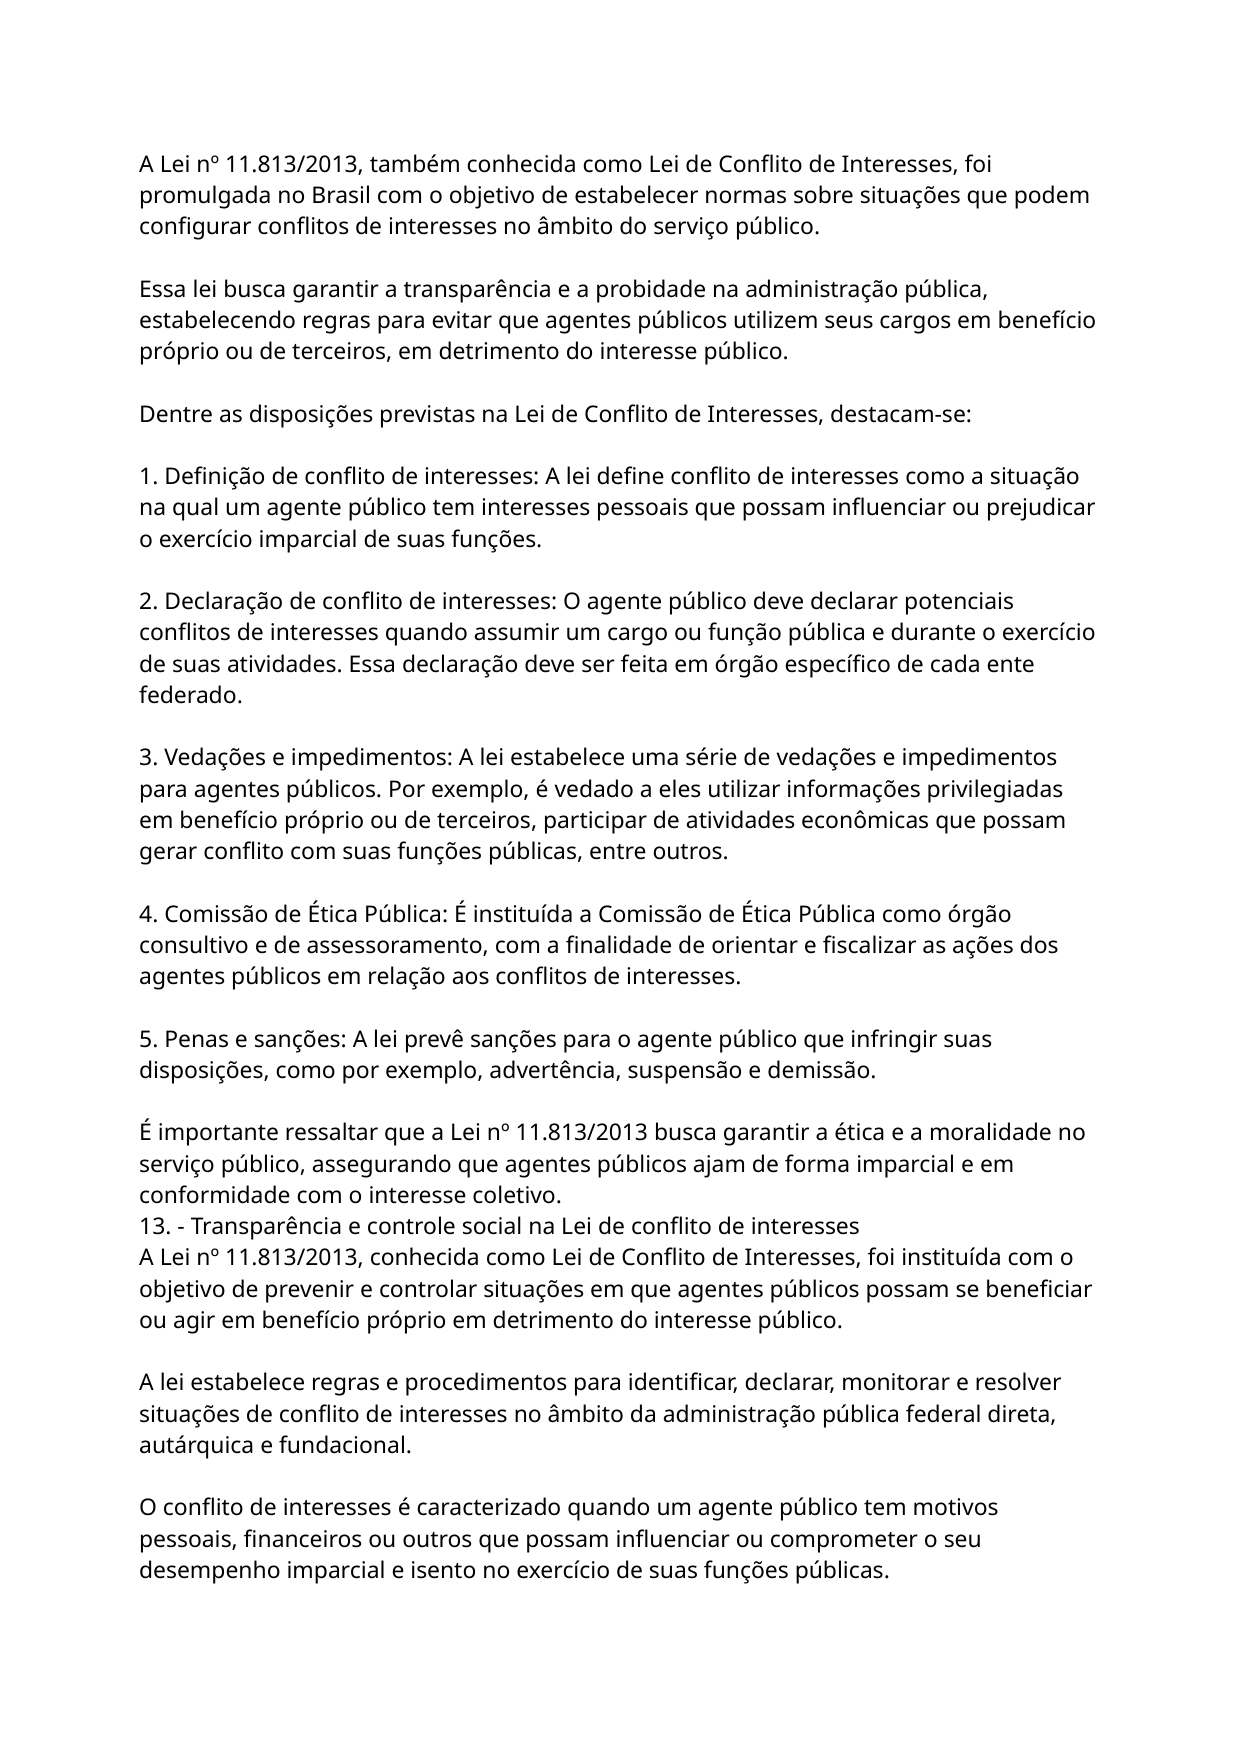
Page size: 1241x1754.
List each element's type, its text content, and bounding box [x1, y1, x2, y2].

text A Lei nº 11.813/2013, também conhecida como Lei de Conflito de Interesses, foi promulgada no Brasil com o objetivo de estabelecer normas sobre situações que podem configurar conflitos de interesses no âmbito do serviço público. [139, 148, 1101, 241]
text É importante ressaltar que a Lei nº 11.813/2013 busca garantir a ética e a moralidade no serviço público, assegurando que agentes públicos ajam de forma imparcial e em conformidade com o interesse coletivo. [139, 1116, 1101, 1210]
text 13. - Transparência e controle social na Lei de conflito de interesses [139, 1210, 1101, 1241]
text 4. Comissão de Ética Pública: É instituída a Comissão de Ética Pública como órgão consultivo e de assessoramento, com a finalidade de orientar e fiscalizar as ações dos agentes públicos em relação aos conflitos de interesses. [139, 898, 1101, 991]
text A Lei nº 11.813/2013, conhecida como Lei de Conflito de Interesses, foi instituída com o objetivo de prevenir e controlar situações em que agentes públicos possam se beneficiar ou agir em benefício próprio em detrimento do interesse público. [139, 1241, 1101, 1335]
text 2. Declaração de conflito de interesses: O agente público deve declarar potenciais conflitos de interesses quando assumir um cargo ou função pública e durante o exercício de suas atividades. Essa declaração deve ser feita em órgão específico de cada ente federado. [139, 585, 1101, 710]
text A lei estabelece regras e procedimentos para identificar, declarar, monitorar e resolver situações de conflito de interesses no âmbito da administração pública federal direta, autárquica e fundacional. [139, 1366, 1101, 1460]
text Dentre as disposições previstas na Lei de Conflito de Interesses, destacam-se: [139, 398, 1101, 429]
text O conflito de interesses é caracterizado quando um agente público tem motivos pessoais, financeiros ou outros que possam influenciar ou comprometer o seu desempenho imparcial e isento no exercício de suas funções públicas. [139, 1491, 1101, 1585]
text 1. Definição de conflito de interesses: A lei define conflito de interesses como a situação na qual um agente público tem interesses pessoais que possam influenciar ou prejudicar o exercício imparcial de suas funções. [139, 460, 1101, 554]
text Essa lei busca garantir a transparência e a probidade na administração pública, estabelecendo regras para evitar que agentes públicos utilizem seus cargos em benefício próprio ou de terceiros, em detrimento do interesse público. [139, 273, 1101, 366]
text 5. Penas e sanções: A lei prevê sanções para o agente público que infringir suas disposições, como por exemplo, advertência, suspensão e demissão. [139, 1023, 1101, 1085]
text 3. Vedações e impedimentos: A lei estabelece uma série de vedações e impedimentos para agentes públicos. Por exemplo, é vedado a eles utilizar informações privilegiadas em benefício próprio ou de terceiros, participar de atividades econômicas que possam gerar conflito com suas funções públicas, entre outros. [139, 741, 1101, 866]
